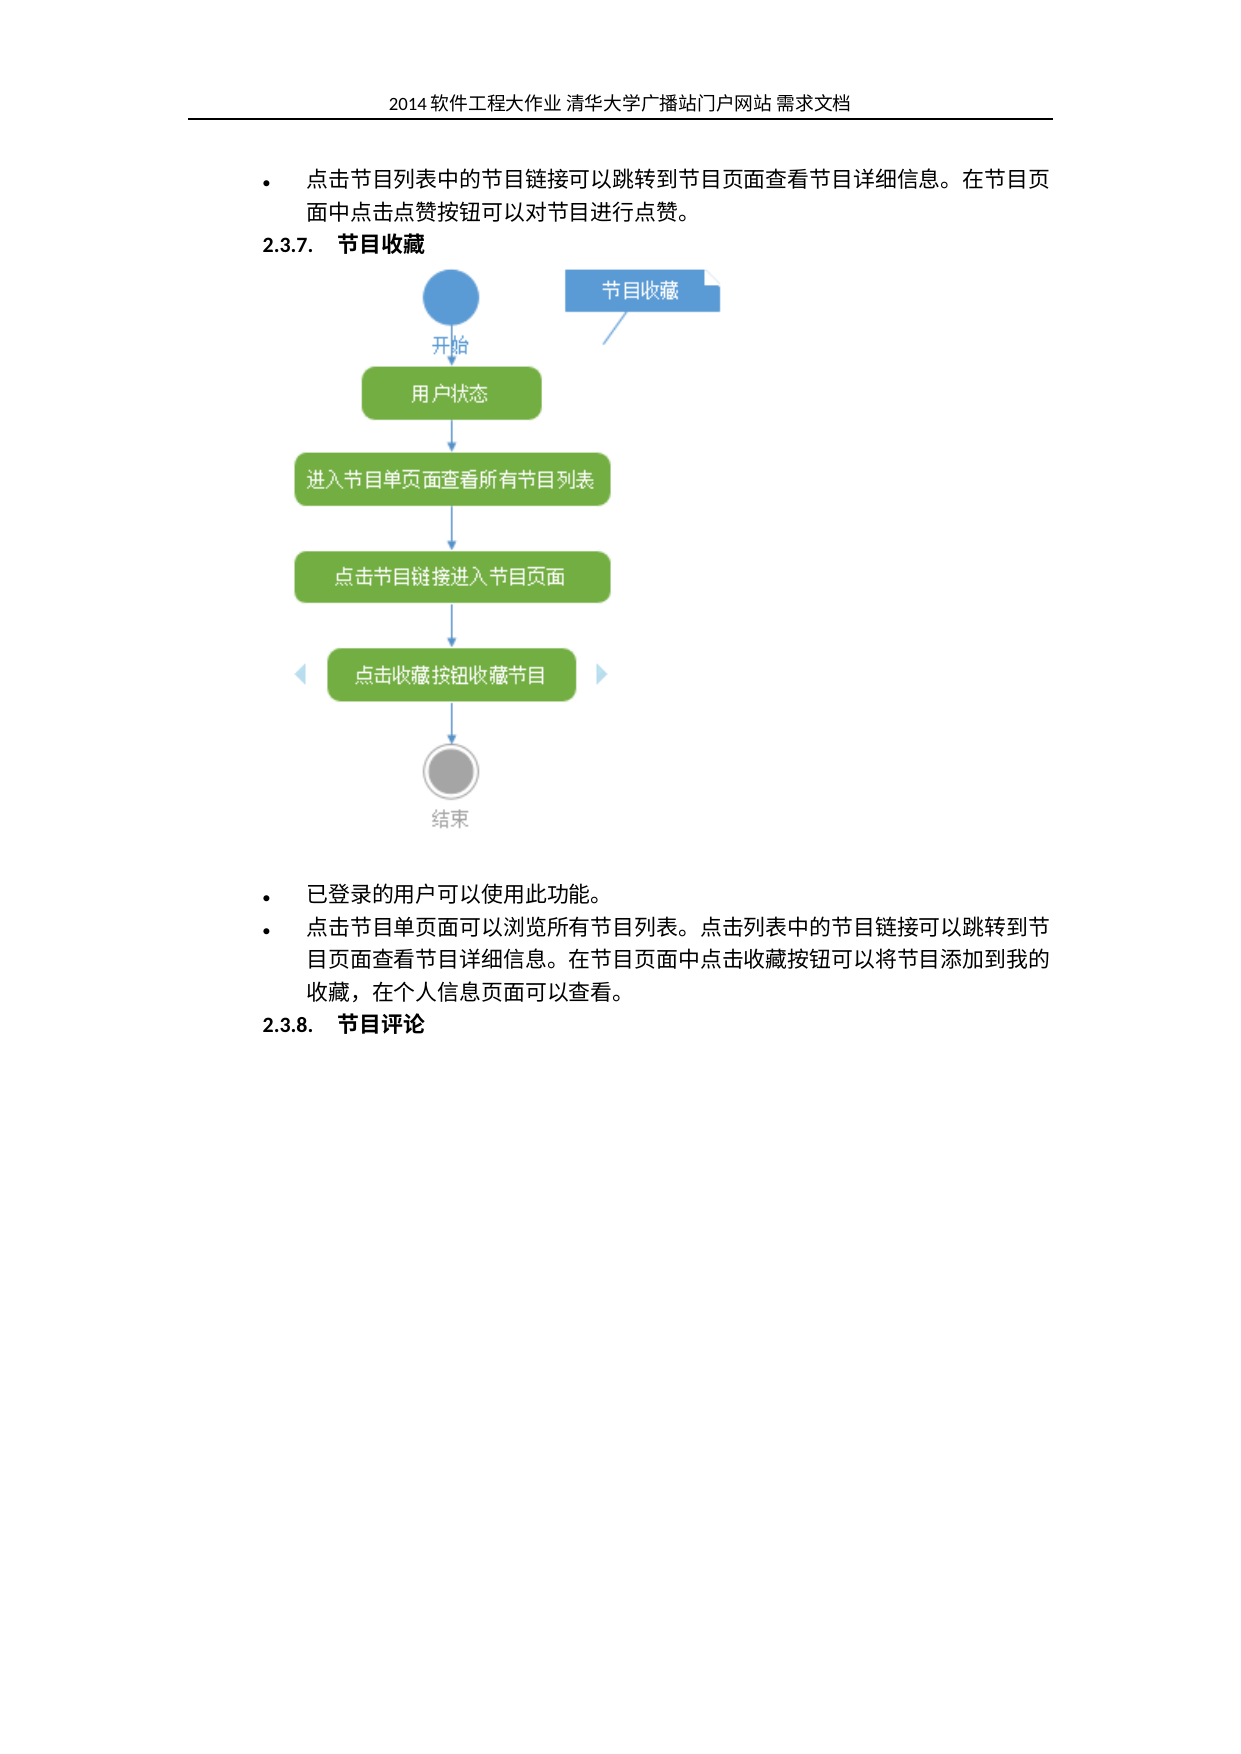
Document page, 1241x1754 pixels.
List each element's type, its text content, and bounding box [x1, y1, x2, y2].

text 节目评论 [262, 1007, 1053, 1039]
text 节目收藏 [262, 227, 1053, 259]
list 点击节目单页面可以浏览所有节目列表。点击列表中的节目链接可以跳转到节目页面查看节目详细信息。在节目页面中点击收藏按钮可以将节目添加到我的收藏，在个人信息页面可以查看。 [262, 909, 1053, 1007]
list 点击节目列表中的节目链接可以跳转到节目页面查看节目详细信息。在节目页面中点击点赞按钮可以对节目进行点赞。 [262, 162, 1053, 227]
list 已登录的用户可以使用此功能。 [262, 877, 1053, 909]
picture [262, 259, 736, 855]
